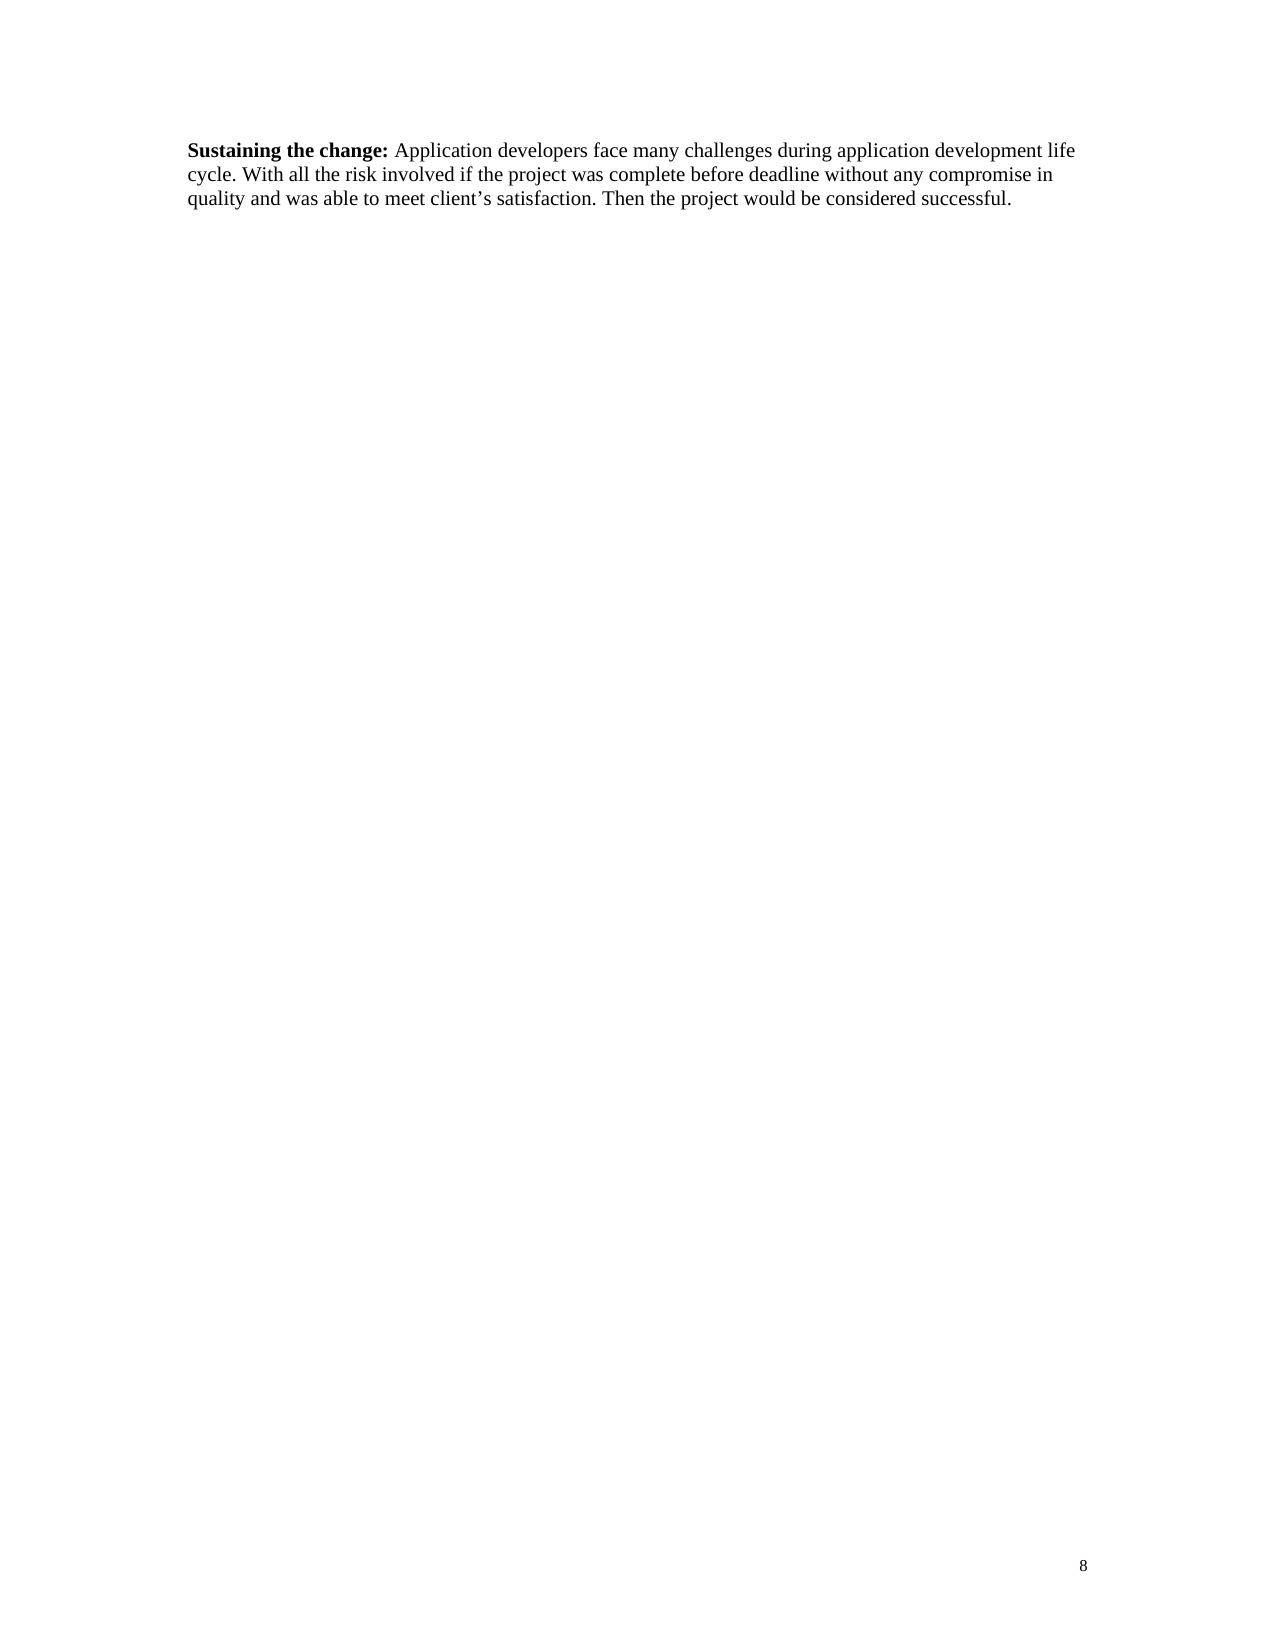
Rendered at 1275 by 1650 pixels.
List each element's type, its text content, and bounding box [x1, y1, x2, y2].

text Sustaining the change: Application developers face many challenges during application development life cycle. With all the risk involved if the project was complete before deadline without any compromise in quality and was able to meet client’s satisfaction. Then the project would be considered successful. [187, 137, 1087, 210]
